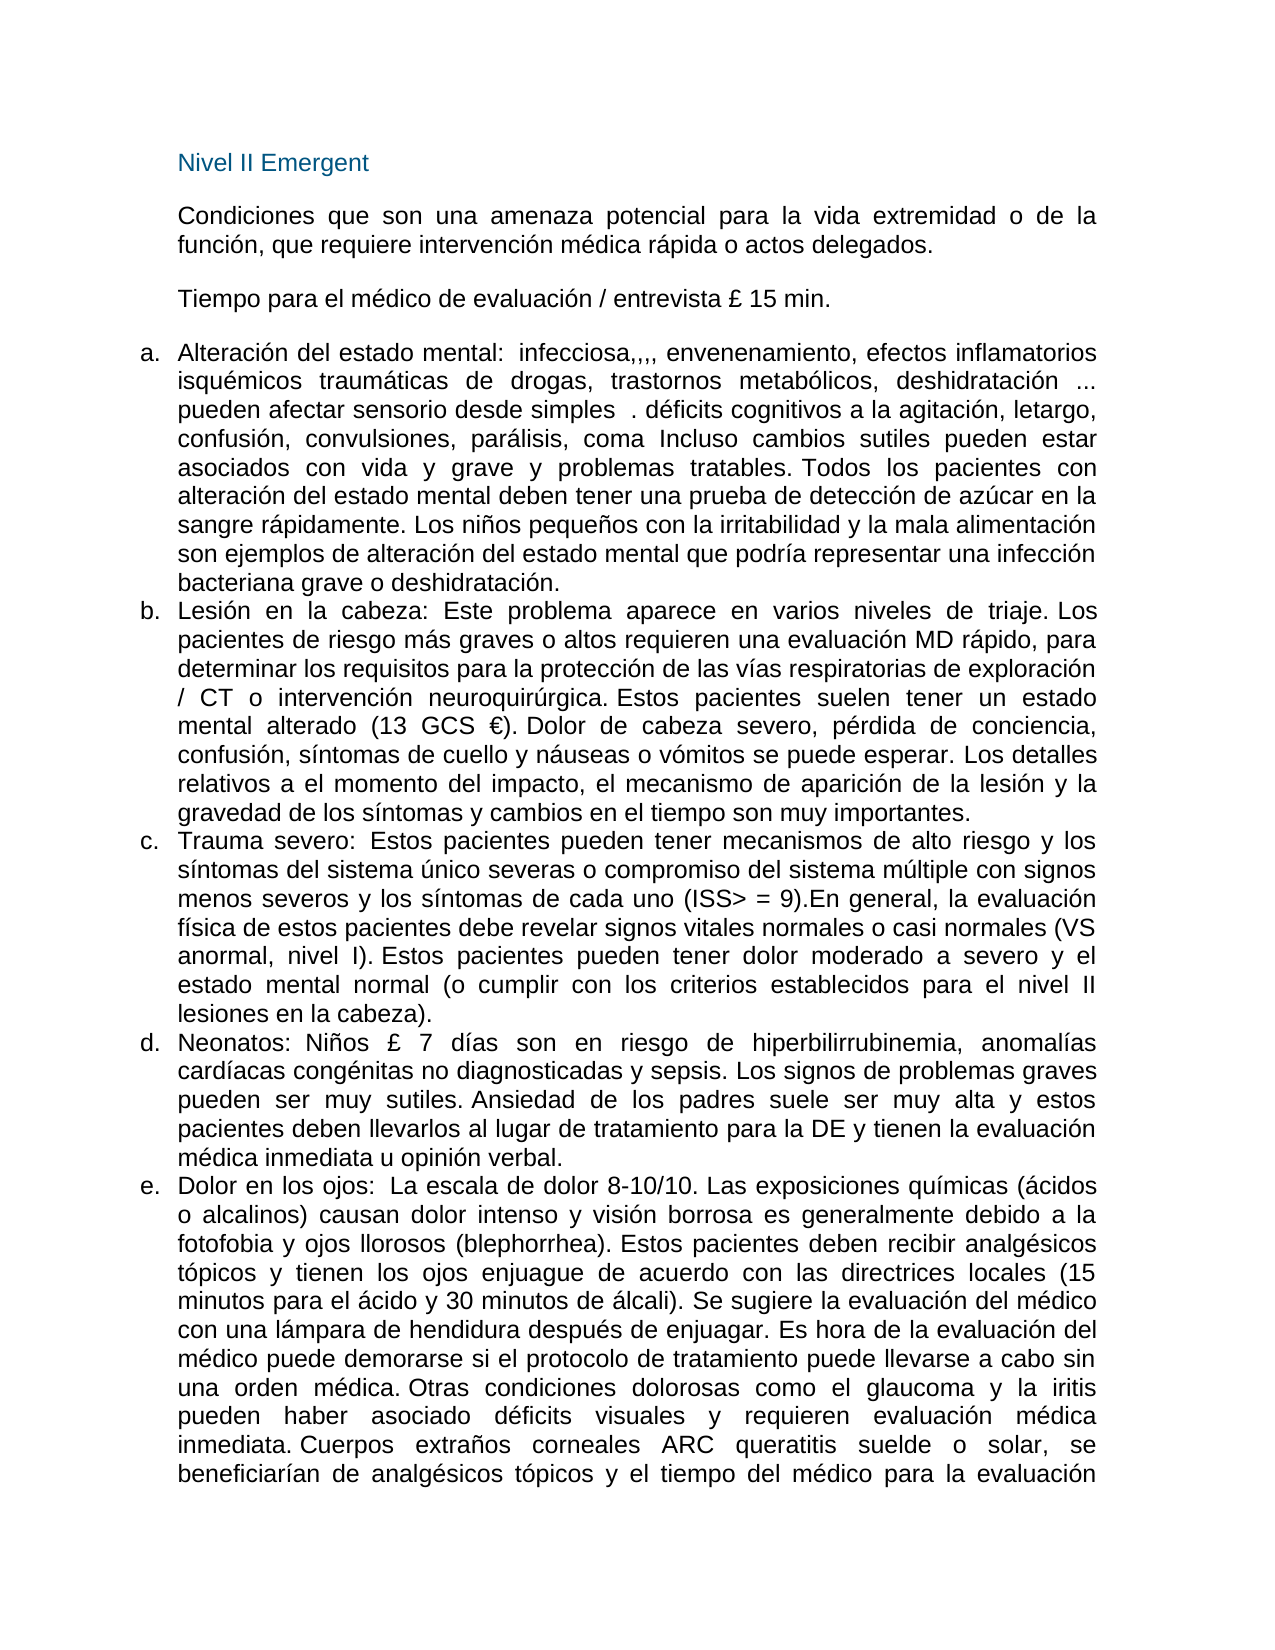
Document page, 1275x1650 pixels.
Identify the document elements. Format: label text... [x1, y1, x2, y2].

list Trauma severo: Estos pacientes pueden tener mecanismos de alto riesgo y los síntomas del sistema único severas o compromiso del sistema múltiple con signos menos severos y los síntomas de cada uno (ISS> = 9).En general, la evaluación física de estos pacientes debe revelar signos vitales normales o casi normales (VS anormal, nivel I). Estos pacientes pueden tener dolor moderado a severo y el estado mental normal (o cumplir con los criterios establecidos para el nivel II lesiones en la cabeza). [140, 826, 1098, 1028]
list Neonatos: Niños £ 7 días son en riesgo de hiperbilirrubinemia, anomalías cardíacas congénitas no diagnosticadas y sepsis. Los signos de problemas graves pueden ser muy sutiles. Ansiedad de los padres suele ser muy alta y estos pacientes deben llevarlos al lugar de tratamiento para la DE y tienen la evaluación médica inmediata u opinión verbal. [140, 1028, 1098, 1171]
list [140, 1171, 1098, 1488]
text Nivel II Emergent [177, 148, 1098, 176]
list Lesión en la cabeza: Este problema aparece en varios niveles de triaje. Los pacientes de riesgo más graves o altos requieren una evaluación MD rápido, para determinar los requisitos para la protección de las vías respiratorias de exploración / CT o intervención neuroquirúrgica. Estos pacientes suelen tener un estado mental alterado (13 GCS €). Dolor de cabeza severo, pérdida de conciencia, confusión, síntomas de cuello y náuseas o vómitos se puede esperar. Los detalles relativos a el momento del impacto, el mecanismo de aparición de la lesión y la gravedad de los síntomas y cambios en el tiempo son muy importantes. [140, 596, 1098, 826]
list Alteración del estado mental: infecciosa,,,, envenenamiento, efectos inflamatorios isquémicos traumáticas de drogas, trastornos metabólicos, deshidratación ... pueden afectar sensorio desde simples . déficits cognitivos a la agitación, letargo, confusión, convulsiones, parálisis, coma Incluso cambios sutiles pueden estar asociados con vida y grave y problemas tratables. Todos los pacientes con alteración del estado mental deben tener una prueba de detección de azúcar en la sangre rápidamente. Los niños pequeños con la irritabilidad y la mala alimentación son ejemplos de alteración del estado mental que podría representar una infección bacteriana grave o deshidratación. [140, 338, 1098, 596]
text Tiempo para el médico de evaluación / entrevista £ 15 min. [177, 284, 1098, 313]
text Condiciones que son una amenaza potencial para la vida extremidad o de la función, que requiere intervención médica rápida o actos delegados. [177, 201, 1098, 259]
